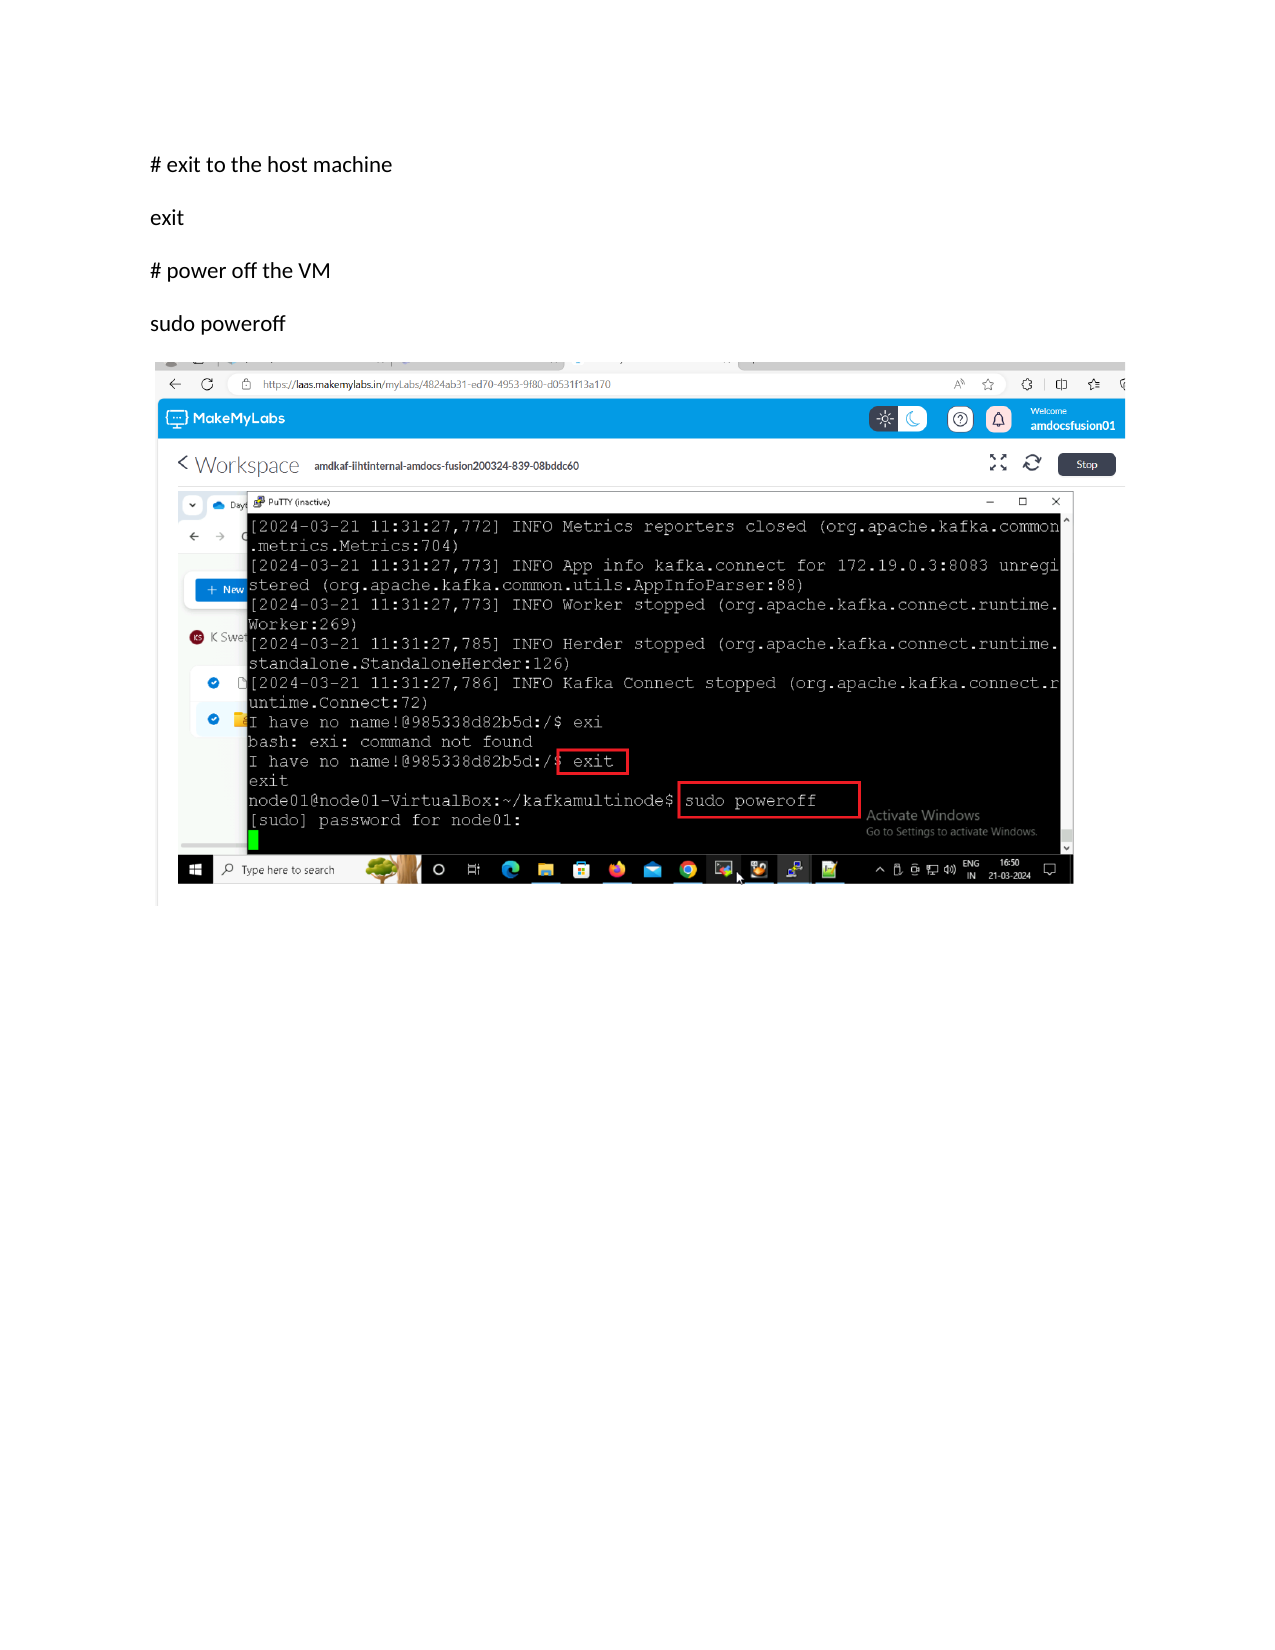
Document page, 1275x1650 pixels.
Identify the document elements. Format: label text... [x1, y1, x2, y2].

picture [948, 407, 973, 432]
picture [150, 362, 1125, 906]
text exit [150, 203, 1125, 231]
picture [266, 414, 274, 422]
picture [194, 414, 200, 422]
picture [1032, 424, 1042, 429]
text # exit to the host machine [150, 150, 1125, 178]
picture [870, 407, 926, 431]
text sudo poweroff [150, 309, 1125, 337]
picture [987, 407, 1011, 432]
picture [239, 414, 245, 422]
text # power off the VM [150, 256, 1125, 284]
